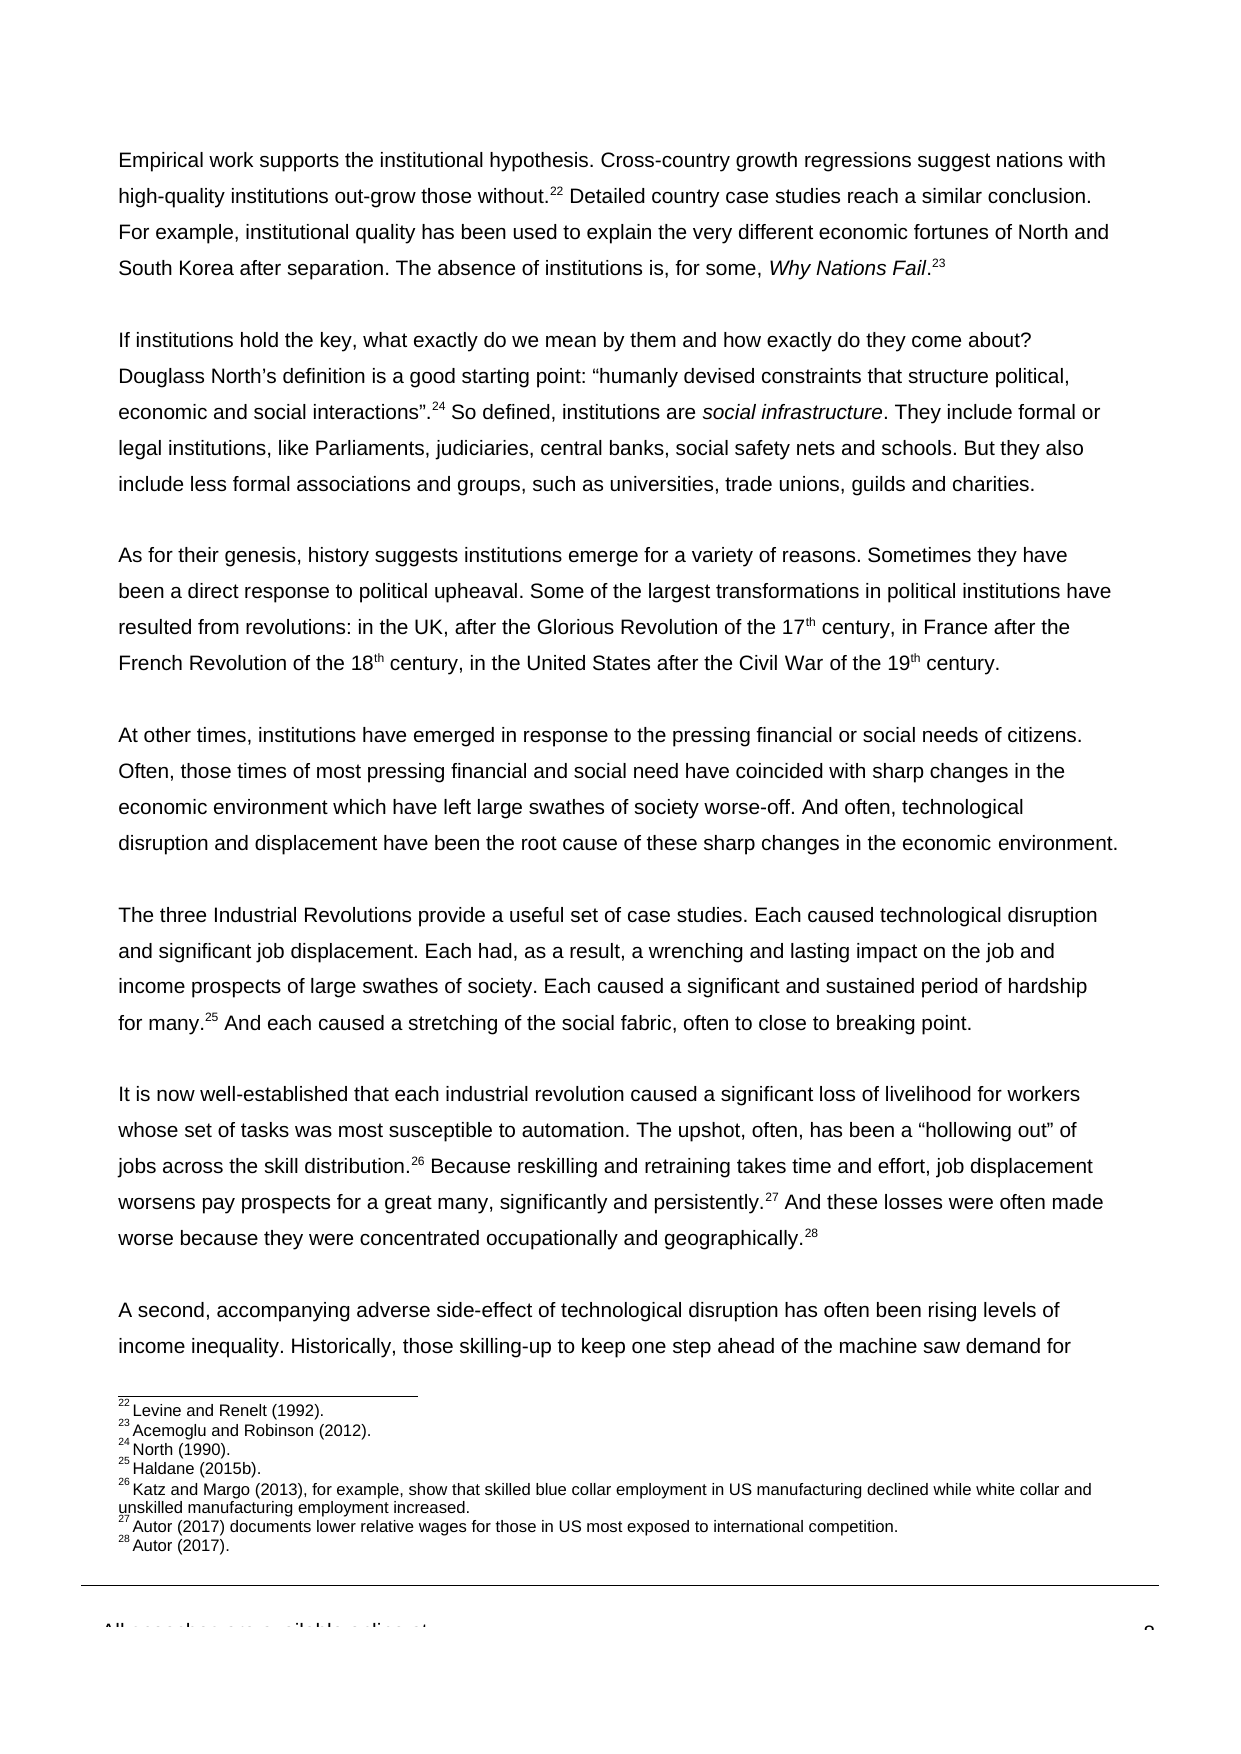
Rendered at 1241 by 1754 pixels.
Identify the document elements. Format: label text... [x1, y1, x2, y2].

text 23 Acemoglu and Robinson (2012). [118, 1421, 1134, 1440]
text 27 Autor (2017) documents lower relative wages for those in US most exposed to international competition. [118, 1518, 1134, 1536]
text It is now well-established that each industrial revolution caused a significant loss of livelihood for workers whose set of tasks was most susceptible to automation. The upshot, often, has been a “hollowing out” of jobs across the skill distribution.26 Because reskilling and retraining takes time and effort, job displacement worsens pay prospects for a great many, significantly and persistently.27 And these losses were often made worse because they were concentrated occupationally and geographically.28 [118, 1082, 1113, 1250]
text The three Industrial Revolutions provide a useful set of case studies. Each caused technological disruption and significant job displacement. Each had, as a result, a wrenching and lasting impact on the job and income prospects of large swathes of society. Each caused a significant and sustained period of hardship for many.25 And each caused a stretching of the social fabric, often to close to breaking point. [118, 902, 1108, 1034]
text 22 Levine and Renelt (1992). [118, 1395, 1134, 1421]
text As for their genesis, history suggests institutions emerge for a variety of reasons. Sometimes they have been a direct response to political upheaval. Some of the largest transformations in political institutions have resulted from revolutions: in the UK, after the Glorious Revolution of the 17th century, in France after the French Revolution of the 18th century, in the United States after the Civil War of the 19th century. [118, 543, 1117, 675]
text At other times, institutions have emerged in response to the pressing financial or social needs of citizens. Often, those times of most pressing financial and social need have coincided with sharp changes in the economic environment which have left large swathes of society worse-off. And often, technological disruption and displacement have been the root cause of these sharp changes in the economic environment. [118, 723, 1119, 855]
text Empirical work supports the institutional hypothesis. Cross-country growth regressions suggest nations with high-quality institutions out-grow those without.22 Detailed country case studies reach a similar conclusion. For example, institutional quality has been used to explain the very different economic fortunes of North and South Korea after separation. The absence of institutions is, for some, Why Nations Fail.23 [118, 148, 1113, 279]
text If institutions hold the key, what exactly do we mean by them and how exactly do they come about? Douglass North’s definition is a good starting point: “humanly devised constraints that structure political, economic and social interactions”.24 So defined, institutions are social infrastructure. They include formal or legal institutions, like Parliaments, judiciaries, central banks, social safety nets and schools. But they also include less formal associations and groups, such as universities, trade unions, guilds and charities. [118, 328, 1108, 495]
text 25 Haldane (2015b). [118, 1459, 1134, 1478]
text 28 Autor (2017). [118, 1536, 1134, 1556]
text 26 Katz and Margo (2013), for example, show that skilled blue collar employment in US manufacturing declined while white collar and unskilled manufacturing employment increased. [118, 1480, 1134, 1518]
text A second, accompanying adverse side-effect of technological disruption has often been rising levels of income inequality. Historically, those skilling-up to keep one step ahead of the machine saw demand for [118, 1298, 1078, 1357]
text 24 North (1990). [118, 1440, 1134, 1459]
